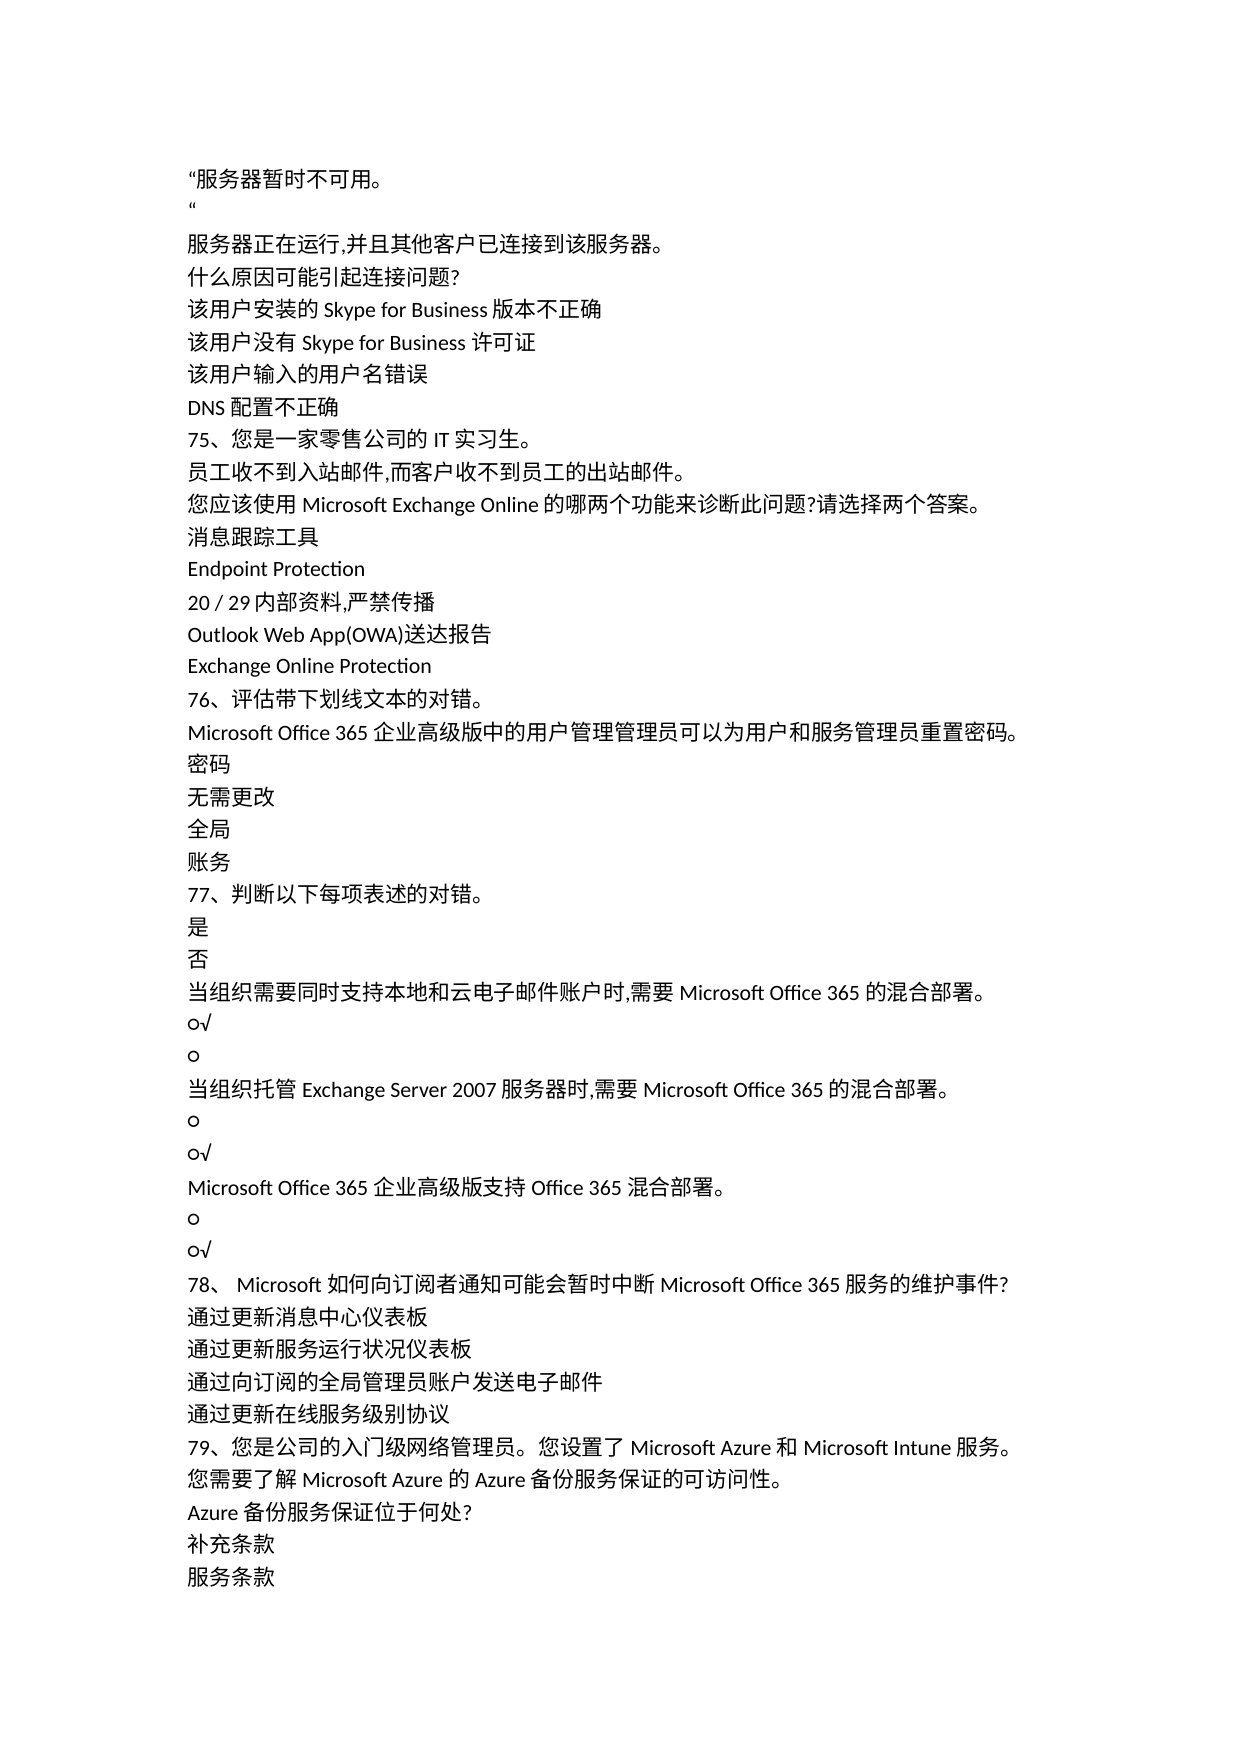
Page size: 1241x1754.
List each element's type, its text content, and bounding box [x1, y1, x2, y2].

text Azure 备份服务保证位于何处? [187, 1494, 1053, 1527]
text 消息跟踪工具 [187, 519, 1053, 552]
text ○√ [187, 1007, 1053, 1039]
text “ [187, 194, 1053, 227]
text ○√ [187, 1234, 1053, 1267]
text ○ [187, 1104, 1053, 1137]
text 20 / 29内部资料,严禁传播 [187, 584, 1053, 617]
text 是 [187, 909, 1053, 942]
text 否 [187, 942, 1053, 974]
text 通过更新消息中心仪表板 [187, 1299, 1053, 1332]
text 当组织需要同时支持本地和云电子邮件账户时,需要 Microsoft Office 365 的混合部署。 [187, 974, 1053, 1007]
text 76、评估带下划线文本的对错。 [187, 682, 1053, 714]
text ○ [187, 1039, 1053, 1072]
text 79、您是公司的入门级网络管理员。您设置了 Microsoft Azure 和 Microsoft Intune 服务。 [187, 1429, 1053, 1462]
text 78、 Microsoft 如何向订阅者通知可能会暂时中断 Microsoft Office 365 服务的维护事件? [187, 1267, 1053, 1299]
text 全局 [187, 812, 1053, 844]
text 该用户没有 Skype for Business 许可证 [187, 324, 1053, 357]
text 您需要了解 Microsoft Azure 的 Azure 备份服务保证的可访问性。 [187, 1462, 1053, 1494]
text ○√ [187, 1137, 1053, 1169]
text Exchange Online Protection [187, 649, 1053, 682]
text 您应该使用 Microsoft Exchange Online 的哪两个功能来诊断此问题?请选择两个答案。 [187, 487, 1053, 519]
text 通过更新服务运行状况仪表板 [187, 1332, 1053, 1364]
text 什么原因可能引起连接问题? [187, 259, 1053, 292]
text 通过向订阅的全局管理员账户发送电子邮件 [187, 1364, 1053, 1397]
text “服务器暂时不可用。 [187, 162, 1053, 194]
text Outlook Web App(OWA)送达报告 [187, 617, 1053, 649]
text 该用户输入的用户名错误 [187, 357, 1053, 389]
text 补充条款 [187, 1527, 1053, 1559]
text 当组织托管 Exchange Server 2007 服务器时,需要 Microsoft Office 365 的混合部署。 [187, 1072, 1053, 1104]
text ○ [187, 1202, 1053, 1234]
text 75、您是一家零售公司的 IT 实习生。 [187, 422, 1053, 454]
text 账务 [187, 844, 1053, 877]
text 无需更改 [187, 779, 1053, 812]
text 77、判断以下每项表述的对错。 [187, 877, 1053, 909]
text Microsoft Office 365 企业高级版中的用户管理管理员可以为用户和服务管理员重置密码。 [187, 714, 1053, 747]
text 该用户安装的 Skype for Business 版本不正确 [187, 292, 1053, 324]
text DNS 配置不正确 [187, 389, 1053, 422]
text 服务器正在运行,并且其他客户已连接到该服务器。 [187, 227, 1053, 259]
text 员工收不到入站邮件,而客户收不到员工的出站邮件。 [187, 454, 1053, 487]
text 密码 [187, 747, 1053, 779]
text 服务条款 [187, 1559, 1053, 1592]
text 通过更新在线服务级别协议 [187, 1397, 1053, 1429]
text Microsoft Office 365 企业高级版支持 Office 365 混合部署。 [187, 1169, 1053, 1202]
text Endpoint Protection [187, 552, 1053, 584]
